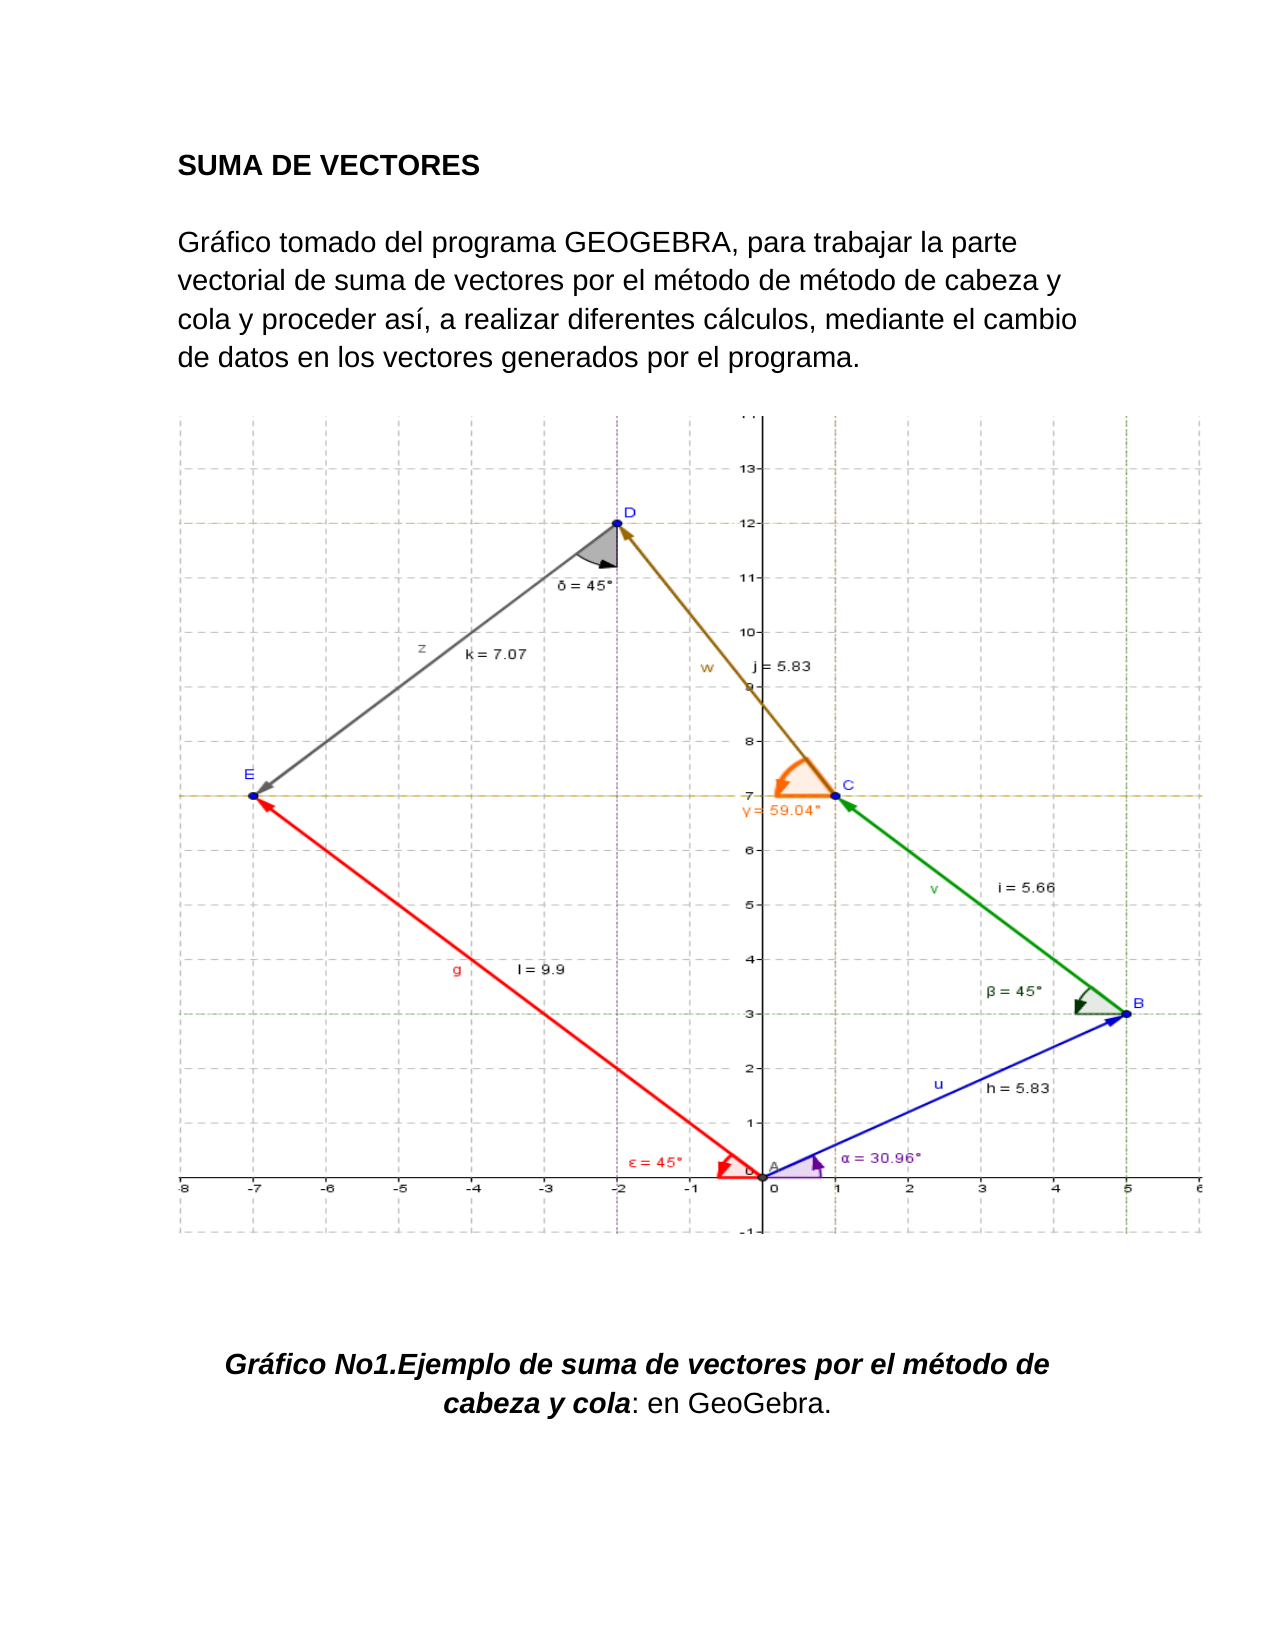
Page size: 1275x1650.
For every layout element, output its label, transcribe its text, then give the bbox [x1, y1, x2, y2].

text SUMA DE VECTORES [177, 148, 1098, 181]
text Gráfico tomado del programa GEOGEBRA, para trabajar la parte vectorial de suma de vectores por el método de método de cabeza y cola y proceder así, a realizar diferentes cálculos, mediante el cambio de datos en los vectores generados por el programa. [177, 225, 1098, 374]
text Gráfico No1.Ejemplo de suma de vectores por el método de cabeza y cola: en GeoGebra. [177, 1347, 1098, 1419]
picture [177, 416, 1202, 1231]
